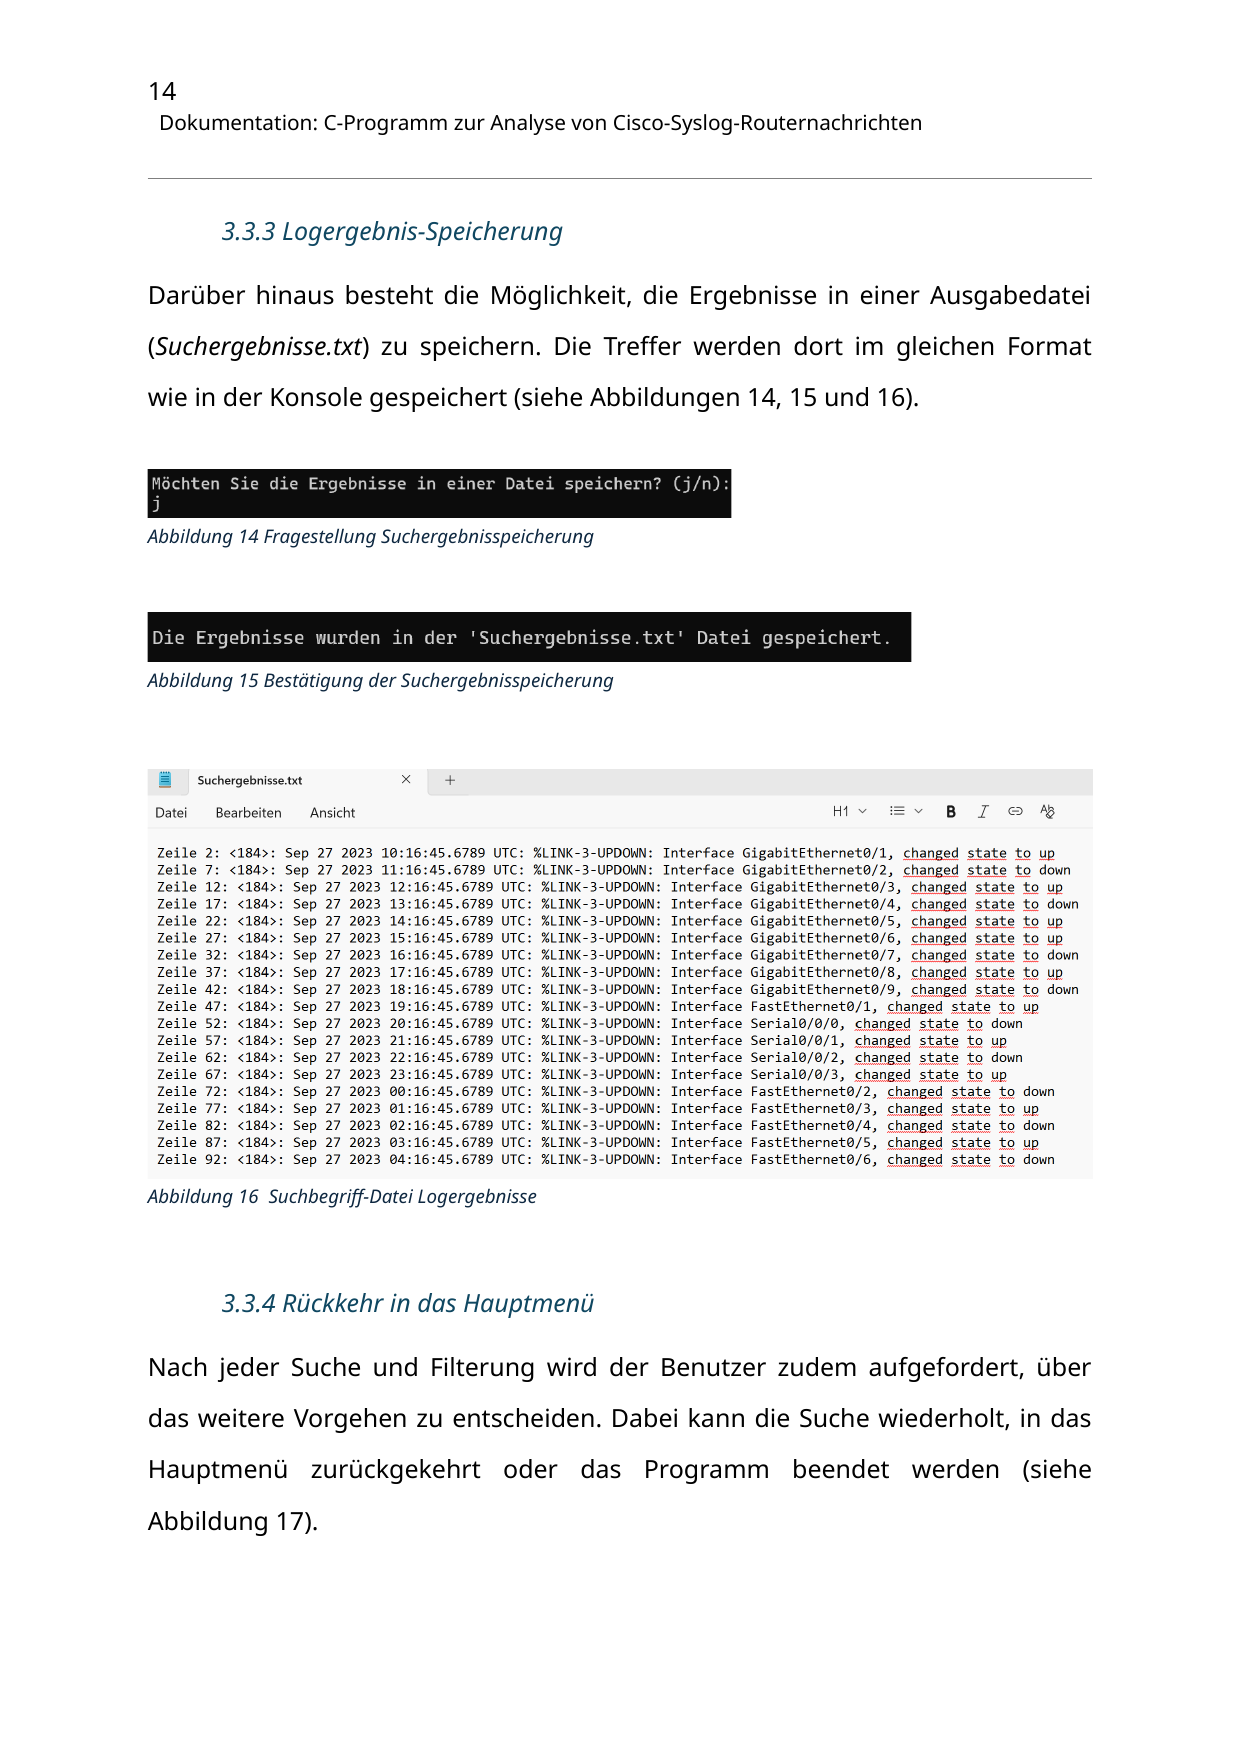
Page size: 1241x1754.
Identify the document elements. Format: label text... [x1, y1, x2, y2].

subtitle 3.3.4 Rückkehr in das Hauptmenü [148, 1286, 1093, 1320]
text Darüber hinaus besteht die Möglichkeit, die Ergebnisse in einer Ausgabedatei (Suchergebnisse.txt) zu speichern. Die Treffer werden dort im gleichen Format wie in der Konsole gespeichert (siehe Abbildungen 14, 15 und 16). [148, 277, 1093, 413]
text Abbildung 16 Suchbegriff-Datei Logergebnisse [148, 1184, 1093, 1209]
subtitle 3.3.3 Logergebnis-Speicherung [148, 213, 1093, 247]
text Abbildung 14 Fragestellung Suchergebnisspeicherung [148, 523, 1093, 548]
picture [147, 612, 912, 662]
text Abbildung 15 Bestätigung der Suchergebnisspeicherung [148, 667, 1093, 693]
picture [147, 769, 1093, 1179]
text Nach jeder Suche und Filterung wird der Benutzer zudem aufgefordert, über das weitere Vorgehen zu entscheiden. Dabei kann die Suche wiederholt, in das Hauptmenü zurückgekehrt oder das Programm beendet werden (siehe Abbildung 17). [148, 1350, 1093, 1537]
picture [147, 469, 732, 518]
